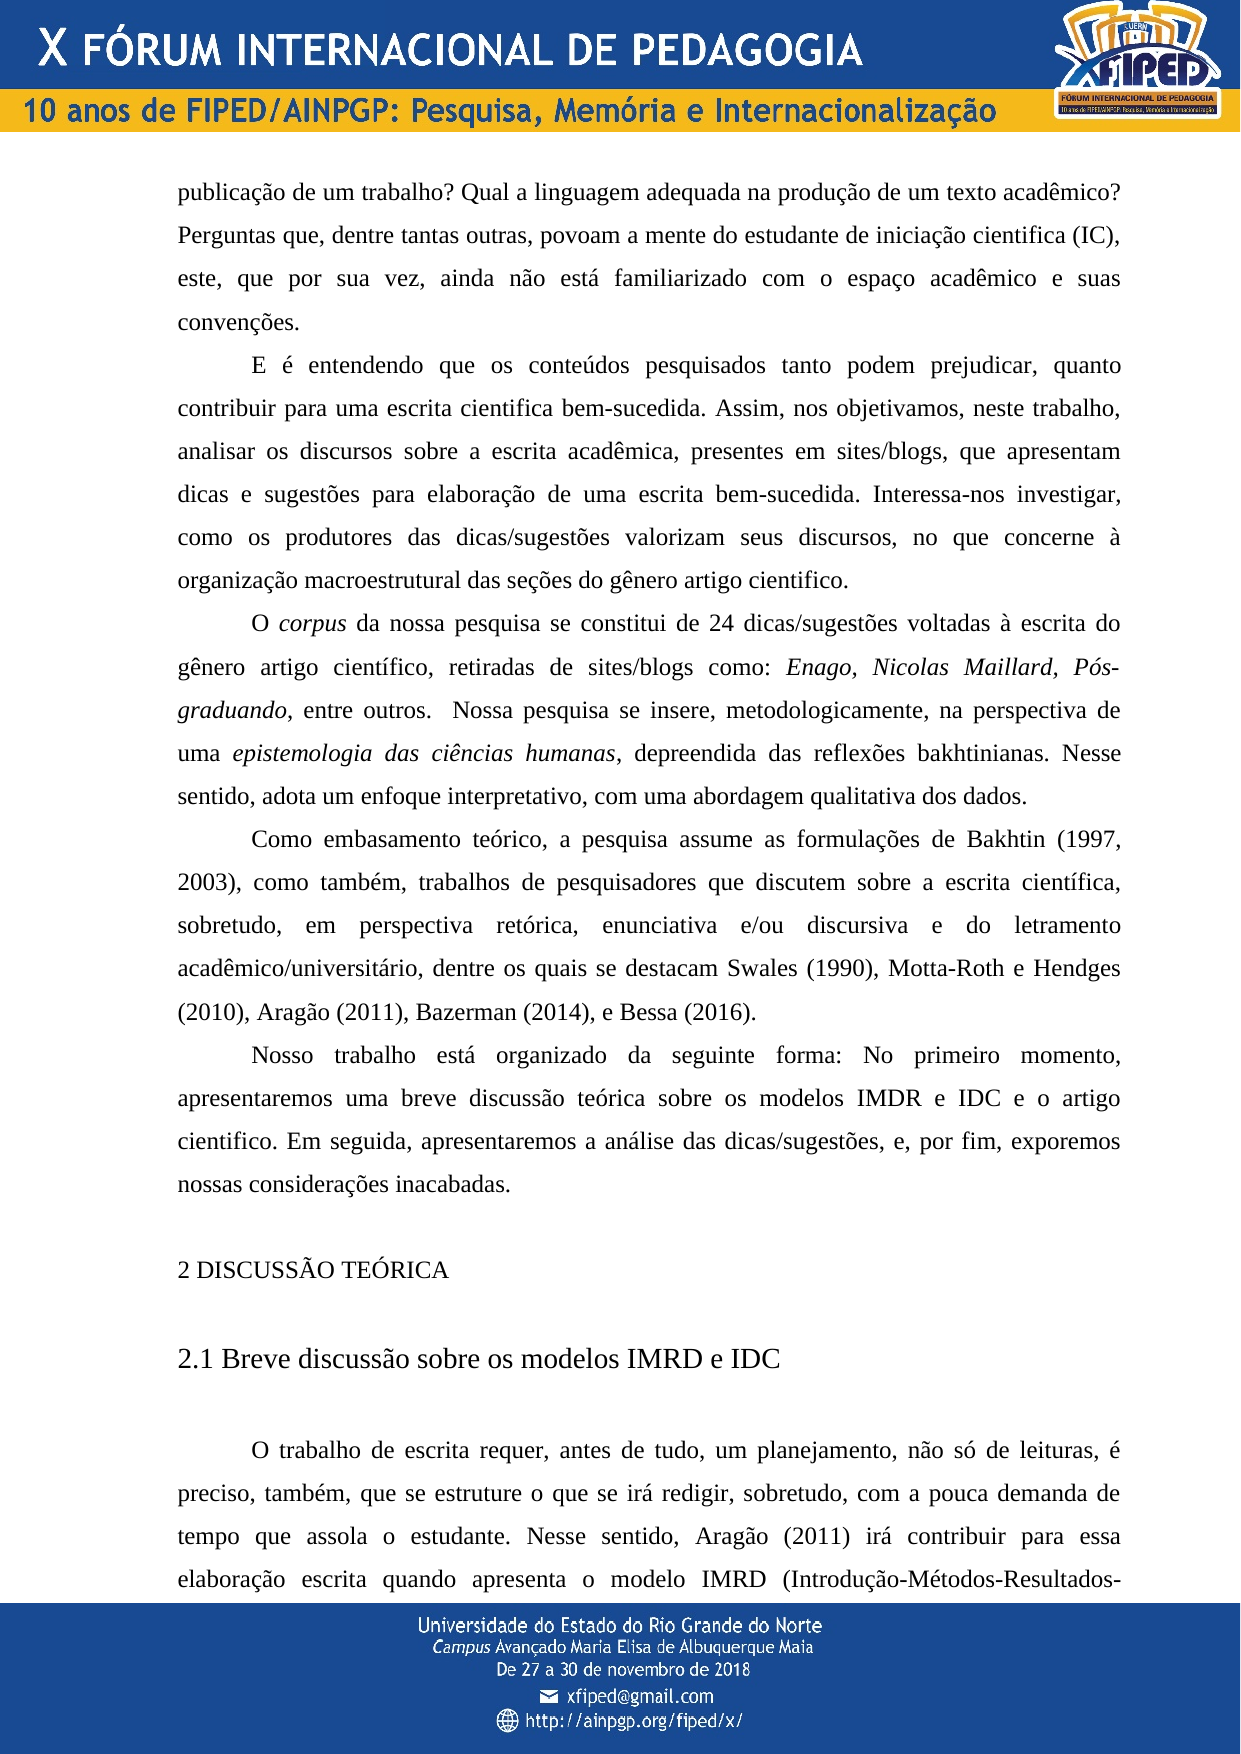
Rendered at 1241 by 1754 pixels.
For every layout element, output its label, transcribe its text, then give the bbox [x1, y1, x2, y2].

picture [0, 0, 1241, 132]
text 2 DISCUSSÃO TEÓRICA [177, 1255, 1122, 1284]
text publicação de um trabalho? Qual a linguagem adequada na produção de um texto acadêmico? Perguntas que, dentre tantas outras, povoam a mente do estudante de iniciação cientifica (IC), este, que por sua vez, ainda não está familiarizado com o espaço acadêmico e suas convenções. [177, 177, 1122, 335]
text 2.1 Breve discussão sobre os modelos IMRD e IDC [177, 1342, 1122, 1375]
picture [0, 1603, 1241, 1754]
text Nosso trabalho está organizado da seguinte forma: No primeiro momento, apresentaremos uma breve discussão teórica sobre os modelos IMDR e IDC e o artigo cientifico. Em seguida, apresentaremos a análise das dicas/sugestões, e, por fim, exporemos nossas considerações inacabadas. [177, 1040, 1122, 1198]
text Como embasamento teórico, a pesquisa assume as formulações de Bakhtin (1997, 2003), como também, trabalhos de pesquisadores que discutem sobre a escrita científica, sobretudo, em perspectiva retórica, enunciativa e/ou discursiva e do letramento acadêmico/universitário, dentre os quais se destacam Swales (1990), Motta-Roth e Hendges (2010), Aragão (2011), Bazerman (2014), e Bessa (2016). [177, 824, 1122, 1025]
text O corpus da nossa pesquisa se constitui de 24 dicas/sugestões voltadas à escrita do gênero artigo científico, retiradas de sites/blogs como: Enago, Nicolas Maillard, Pós-graduando, entre outros. Nossa pesquisa se insere, metodologicamente, na perspectiva de uma epistemologia das ciências humanas, depreendida das reflexões bakhtinianas. Nesse sentido, adota um enfoque interpretativo, com uma abordagem qualitativa dos dados. [177, 608, 1122, 810]
text E é entendendo que os conteúdos pesquisados tanto podem prejudicar, quanto contribuir para uma escrita cientifica bem-sucedida. Assim, nos objetivamos, neste trabalho, analisar os discursos sobre a escrita acadêmica, presentes em sites/blogs, que apresentam dicas e sugestões para elaboração de uma escrita bem-sucedida. Interessa-nos investigar, como os produtores das dicas/sugestões valorizam seus discursos, no que concerne à organização macroestrutural das seções do gênero artigo cientifico. [177, 350, 1122, 594]
